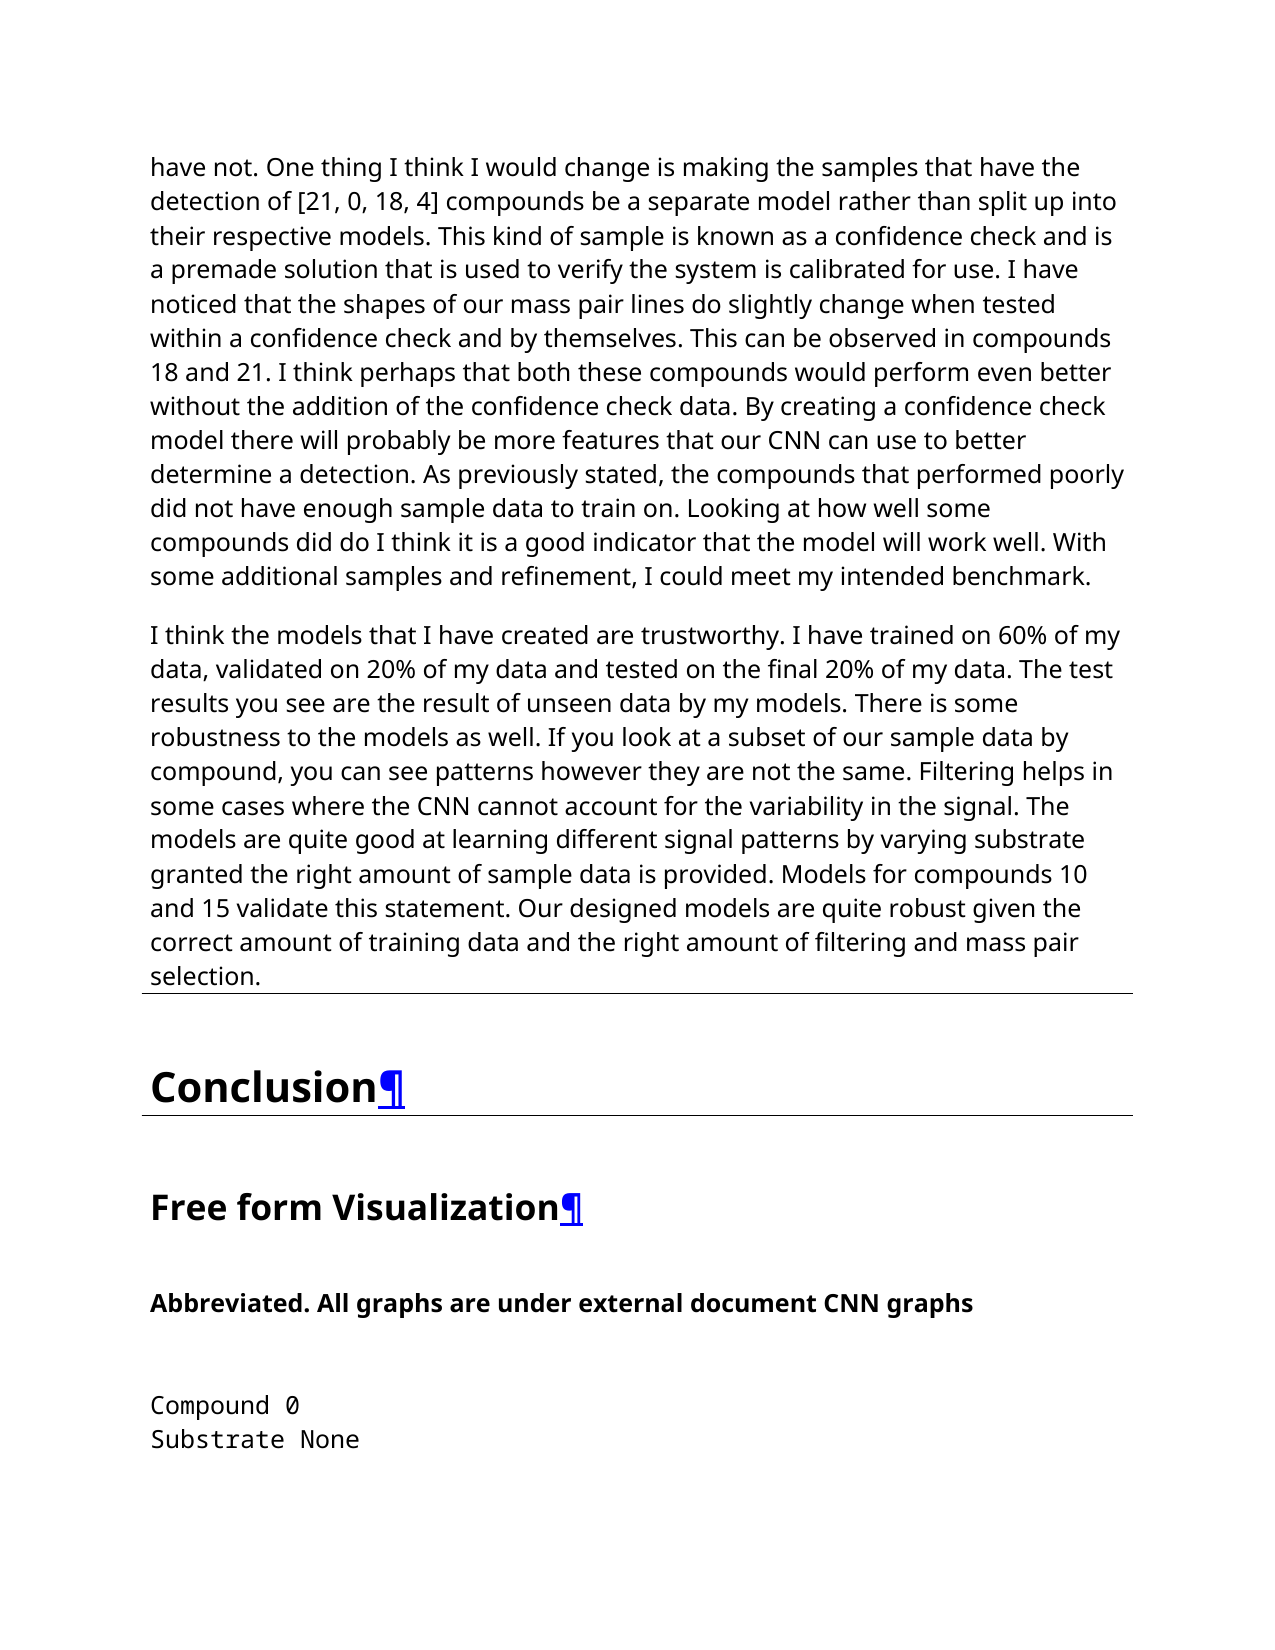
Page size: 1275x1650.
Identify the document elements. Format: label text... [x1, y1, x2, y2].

subtitle Conclusion¶ [150, 1058, 1125, 1114]
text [150, 150, 1125, 593]
text Free form Visualization¶ [150, 1182, 1125, 1230]
text I think the models that I have created are trustworthy. I have trained on 60% of my data, validated on 20% of my data and tested on the final 20% of my data. The test results you see are the result of unseen data by my models. There is some robustness to the models as well. If you look at a subset of our sample data by compound, you can see patterns however they are not the same. Filtering helps in some cases where the CNN cannot account for the variability in the signal. The models are quite good at learning different signal patterns by varying substrate granted the right amount of sample data is provided. Models for compounds 10 and 15 validate this statement. Our designed models are quite robust given the correct amount of training data and the right amount of filtering and mass pair selection. [150, 618, 1125, 992]
text Abbreviated. All graphs are under external document CNN graphs [150, 1286, 1125, 1320]
text Compound 0 Substrate None [150, 1388, 1125, 1490]
